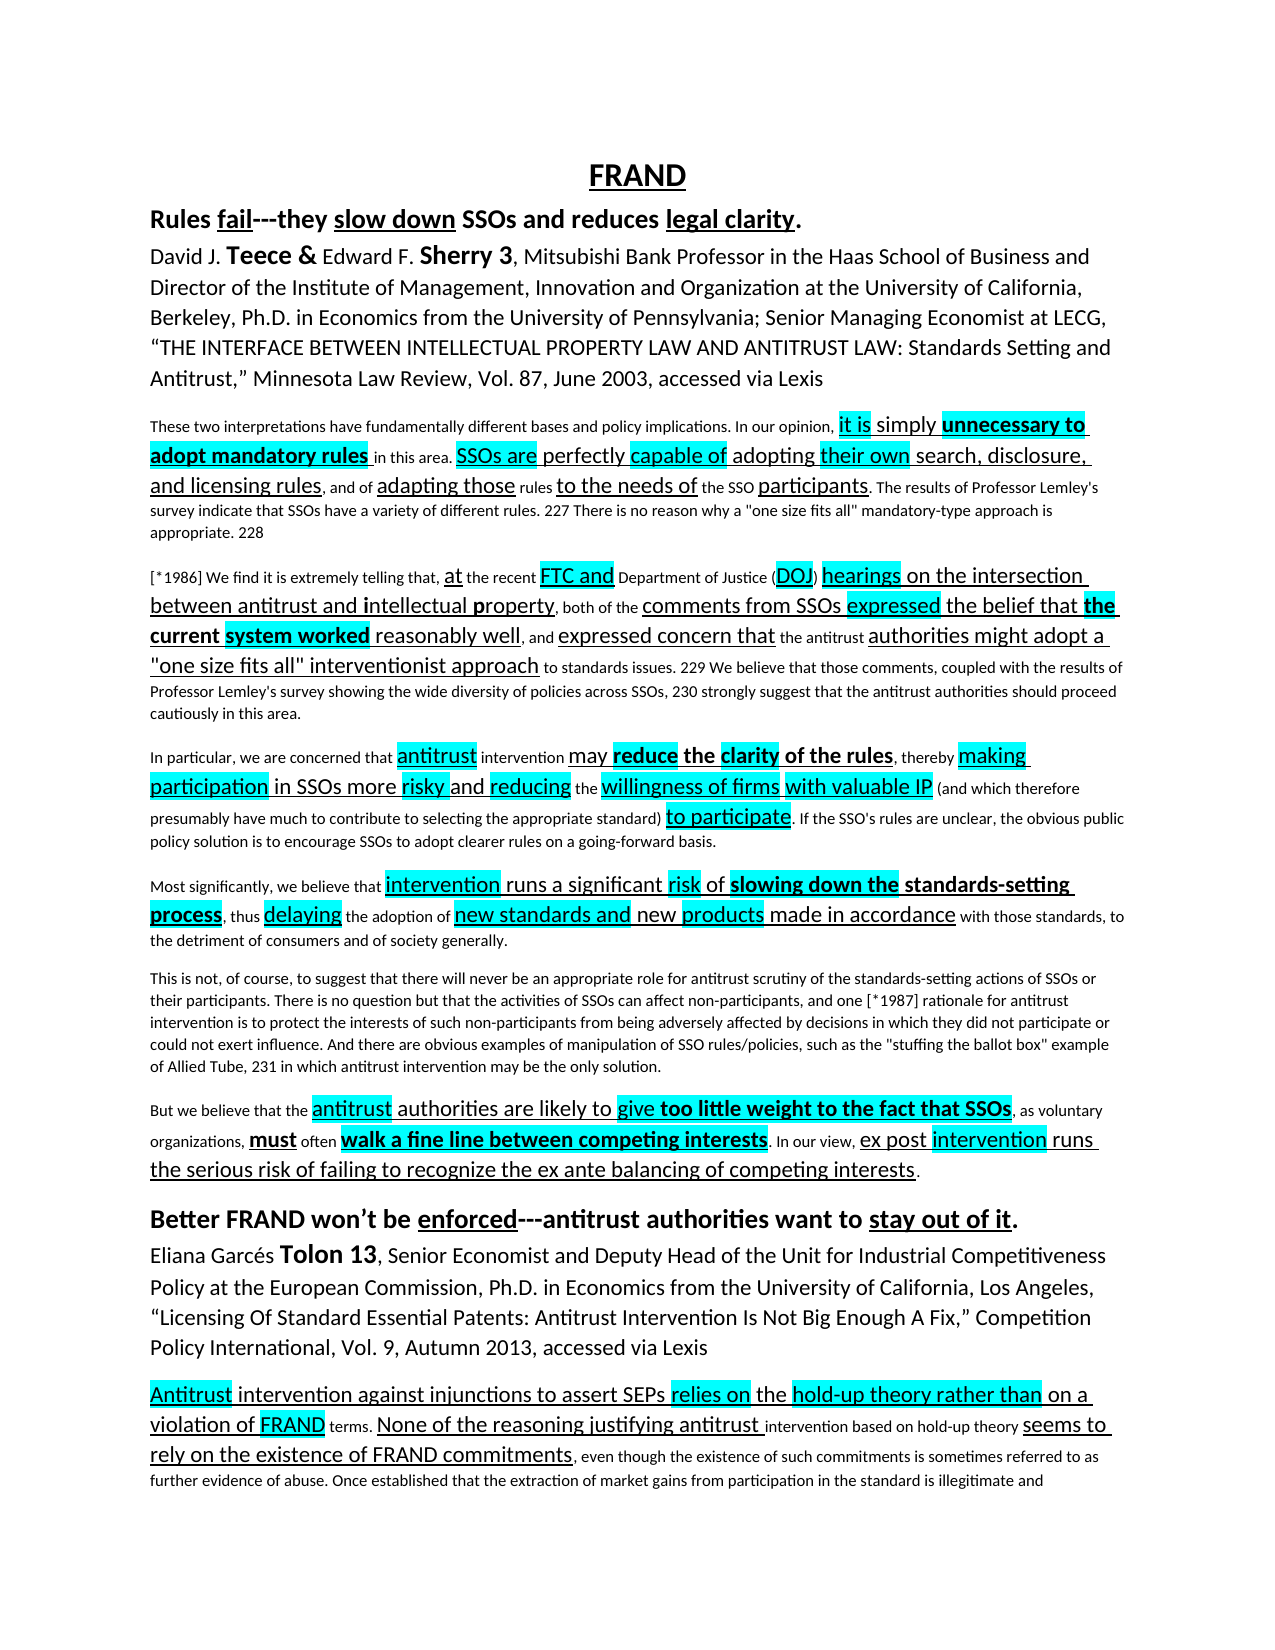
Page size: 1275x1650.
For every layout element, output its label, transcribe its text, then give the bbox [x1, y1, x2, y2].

text This is not, of course, to suggest that there will never be an appropriate role for antitrust scrutiny of the standards-setting actions of SSOs or their participants. There is no question but that the activities of SSOs can affect non-participants, and one [*1987] rationale for antitrust intervention is to protect the interests of such non-participants from being adversely affected by decisions in which they did not participate or could not exert influence. And there are obvious examples of manipulation of SSO rules/policies, such as the "stuffing the ballot box" example of Allied Tube, 231 in which antitrust intervention may be the only solution. [150, 968, 1125, 1076]
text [150, 1380, 1125, 1490]
text But we believe that the antitrust authorities are likely to give too little weight to the fact that SSOs, as voluntary organizations, must often walk a fine line between competing interests. In our view, ex post intervention runs the serious risk of failing to recognize the ex ante balancing of competing interests. [150, 1094, 1125, 1183]
subtitle Better FRAND won’t be enforced---antitrust authorities want to stay out of it. [150, 1202, 1125, 1235]
subtitle Rules fail---they slow down SSOs and reduces legal clarity. [150, 202, 1125, 235]
text In particular, we are concerned that antitrust intervention may reduce the clarity of the rules, thereby making participation in SSOs more risky and reducing the willingness of firms with valuable IP (and which therefore presumably have much to contribute to selecting the appropriate standard) to participate. If the SSO's rules are unclear, the obvious public policy solution is to encourage SSOs to adopt clearer rules on a going-forward basis. [150, 742, 1125, 852]
text [*1986] We find it is extremely telling that, at the recent FTC and Department of Justice (DOJ) hearings on the intersection between antitrust and intellectual property, both of the comments from SSOs expressed the belief that the current system worked reasonably well, and expressed concern that the antitrust authorities might adopt a "one size fits all" interventionist approach to standards issues. 229 We believe that those comments, coupled with the results of Professor Lemley's survey showing the wide diversity of policies across SSOs, 230 strongly suggest that the antitrust authorities should proceed cautiously in this area. [150, 561, 1125, 723]
text These two interpretations have fundamentally different bases and policy implications. In our opinion, it is simply unnecessary to adopt mandatory rules in this area. SSOs are perfectly capable of adopting their own search, disclosure, and licensing rules, and of adapting those rules to the needs of the SSO participants. The results of Professor Lemley's survey indicate that SSOs have a variety of different rules. 227 There is no reason why a "one size fits all" mandatory-type approach is appropriate. 228 [150, 411, 1125, 543]
text Eliana Garcés Tolon 13, Senior Economist and Deputy Head of the Unit for Industrial Competitiveness Policy at the European Commission, Ph.D. in Economics from the University of California, Los Angeles, “Licensing Of Standard Essential Patents: Antitrust Intervention Is Not Big Enough A Fix,” Competition Policy International, Vol. 9, Autumn 2013, accessed via Lexis [150, 1237, 1125, 1361]
text Most significantly, we believe that intervention runs a significant risk of slowing down the standards-setting process, thus delaying the adoption of new standards and new products made in accordance with those standards, to the detriment of consumers and of society generally. [150, 870, 1125, 950]
subtitle FRAND [150, 154, 1125, 195]
text David J. Teece & Edward F. Sherry 3, Mitsubishi Bank Professor in the Haas School of Business and Director of the Institute of Management, Innovation and Organization at the University of California, Berkeley, Ph.D. in Economics from the University of Pennsylvania; Senior Managing Economist at LECG, “THE INTERFACE BETWEEN INTELLECTUAL PROPERTY LAW AND ANTITRUST LAW: Standards Setting and Antitrust,” Minnesota Law Review, Vol. 87, June 2003, accessed via Lexis [150, 238, 1125, 392]
